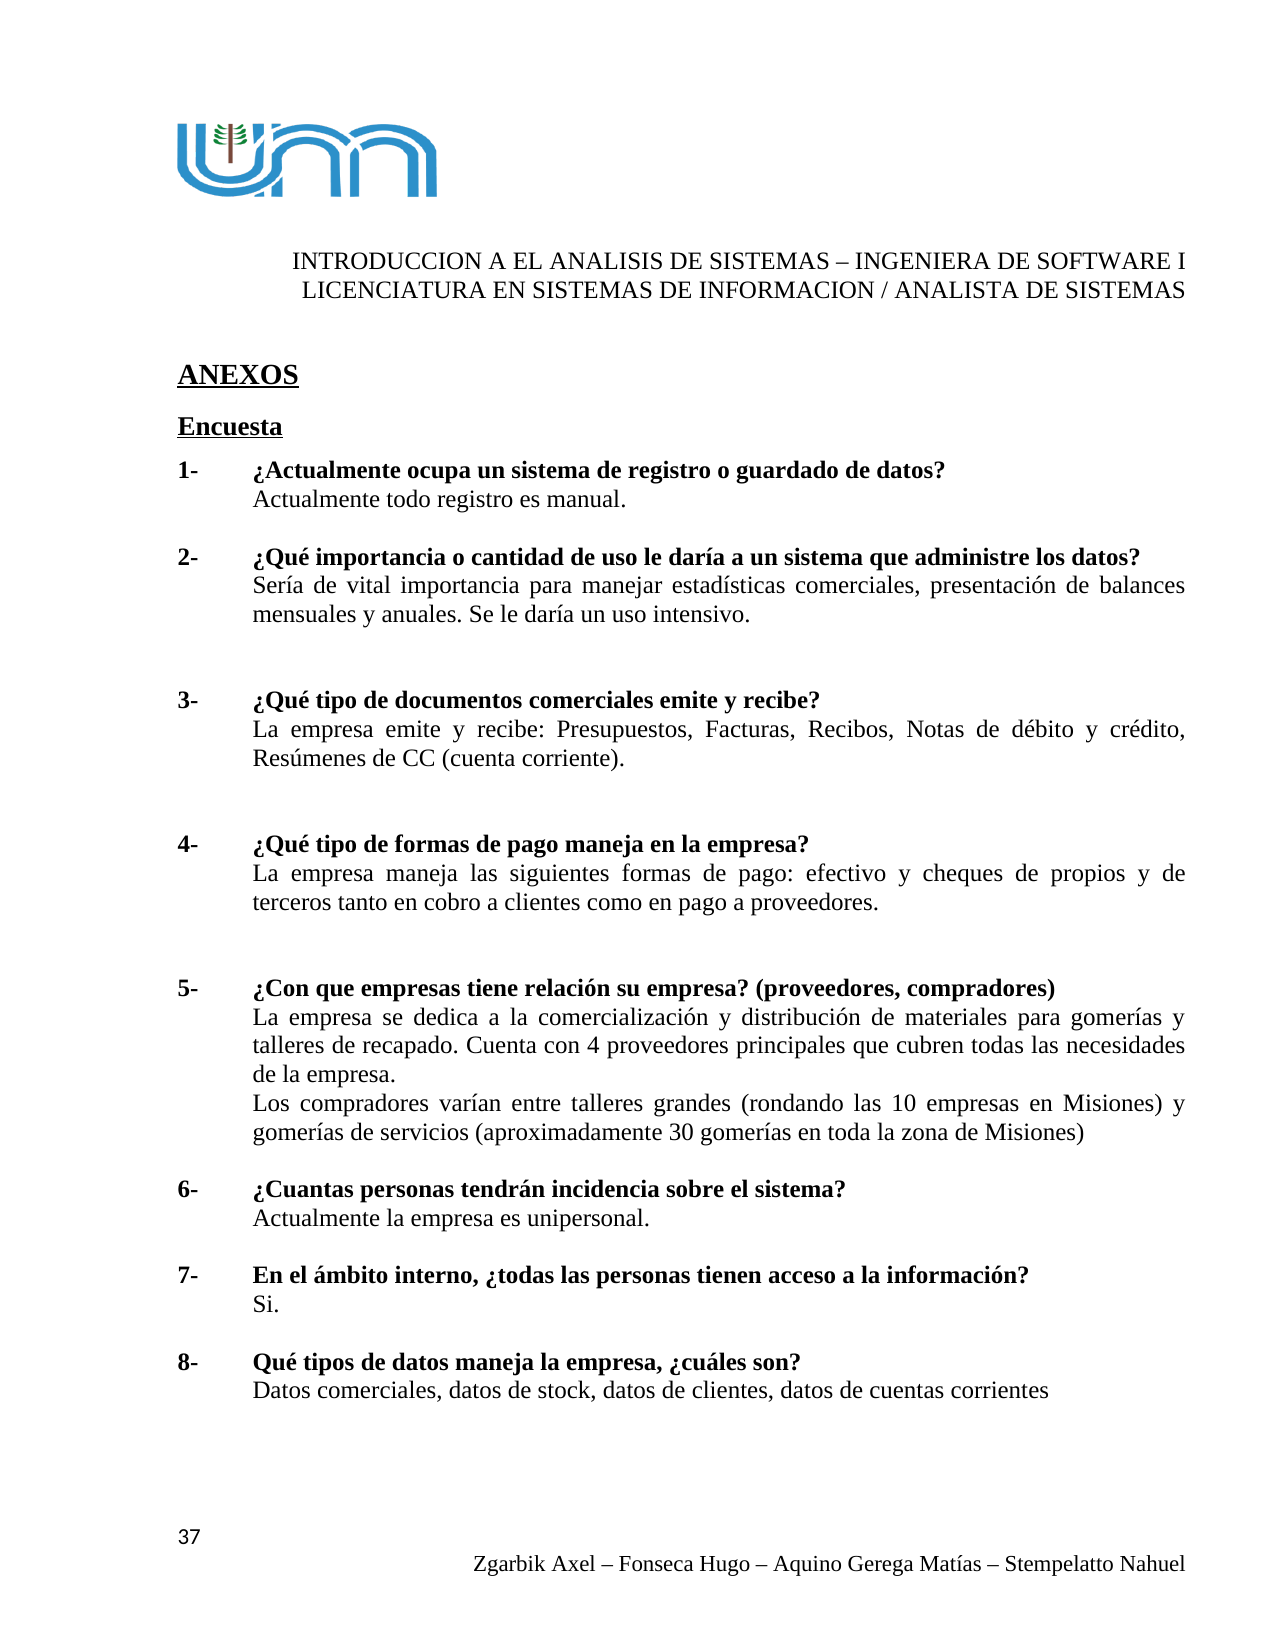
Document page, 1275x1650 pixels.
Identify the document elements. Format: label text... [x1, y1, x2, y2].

list Datos comerciales, datos de stock, datos de clientes, datos de cuentas corrientes [177, 1376, 1186, 1404]
list La empresa se dedica a la comercialización y distribución de materiales para gomerías y talleres de recapado. Cuenta con 4 proveedores principales que cubren todas las necesidades de la empresa. [252, 1002, 1186, 1088]
list En el ámbito interno, ¿todas las personas tienen acceso a la información? [177, 1261, 1186, 1289]
list Los compradores varían entre talleres grandes (rondando las 10 empresas en Misiones) y gomerías de servicios (aproximadamente 30 gomerías en toda la zona de Misiones) [252, 1088, 1186, 1146]
list ¿Actualmente ocupa un sistema de registro o guardado de datos? [177, 456, 1186, 484]
list ¿Cuantas personas tendrán incidencia sobre el sistema? [177, 1174, 1186, 1203]
list Sería de vital importancia para manejar estadísticas comerciales, presentación de balances mensuales y anuales. Se le daría un uso intensivo. [252, 571, 1186, 628]
subtitle Encuesta [177, 409, 1186, 441]
list Actualmente todo registro es manual. [252, 484, 1186, 513]
list Qué tipos de datos maneja la empresa, ¿cuáles son? [177, 1347, 1186, 1376]
list ¿Qué tipo de formas de pago maneja en la empresa? [177, 829, 1186, 858]
list ¿Con que empresas tiene relación su empresa? (proveedores, compradores) [177, 973, 1186, 1002]
list Si. [177, 1289, 1186, 1318]
picture [177, 73, 438, 247]
list La empresa emite y recibe: Presupuestos, Facturas, Recibos, Notas de débito y crédito, Resúmenes de CC (cuenta corriente). [252, 714, 1186, 772]
list La empresa maneja las siguientes formas de pago: efectivo y cheques de propios y de terceros tanto en cobro a clientes como en pago a proveedores. [252, 858, 1186, 916]
list ¿Qué importancia o cantidad de uso le daría a un sistema que administre los datos? [177, 542, 1186, 571]
subtitle ANEXOS [177, 357, 1186, 390]
list Actualmente la empresa es unipersonal. [177, 1203, 1186, 1232]
list ¿Qué tipo de documentos comerciales emite y recibe? [177, 686, 1186, 714]
